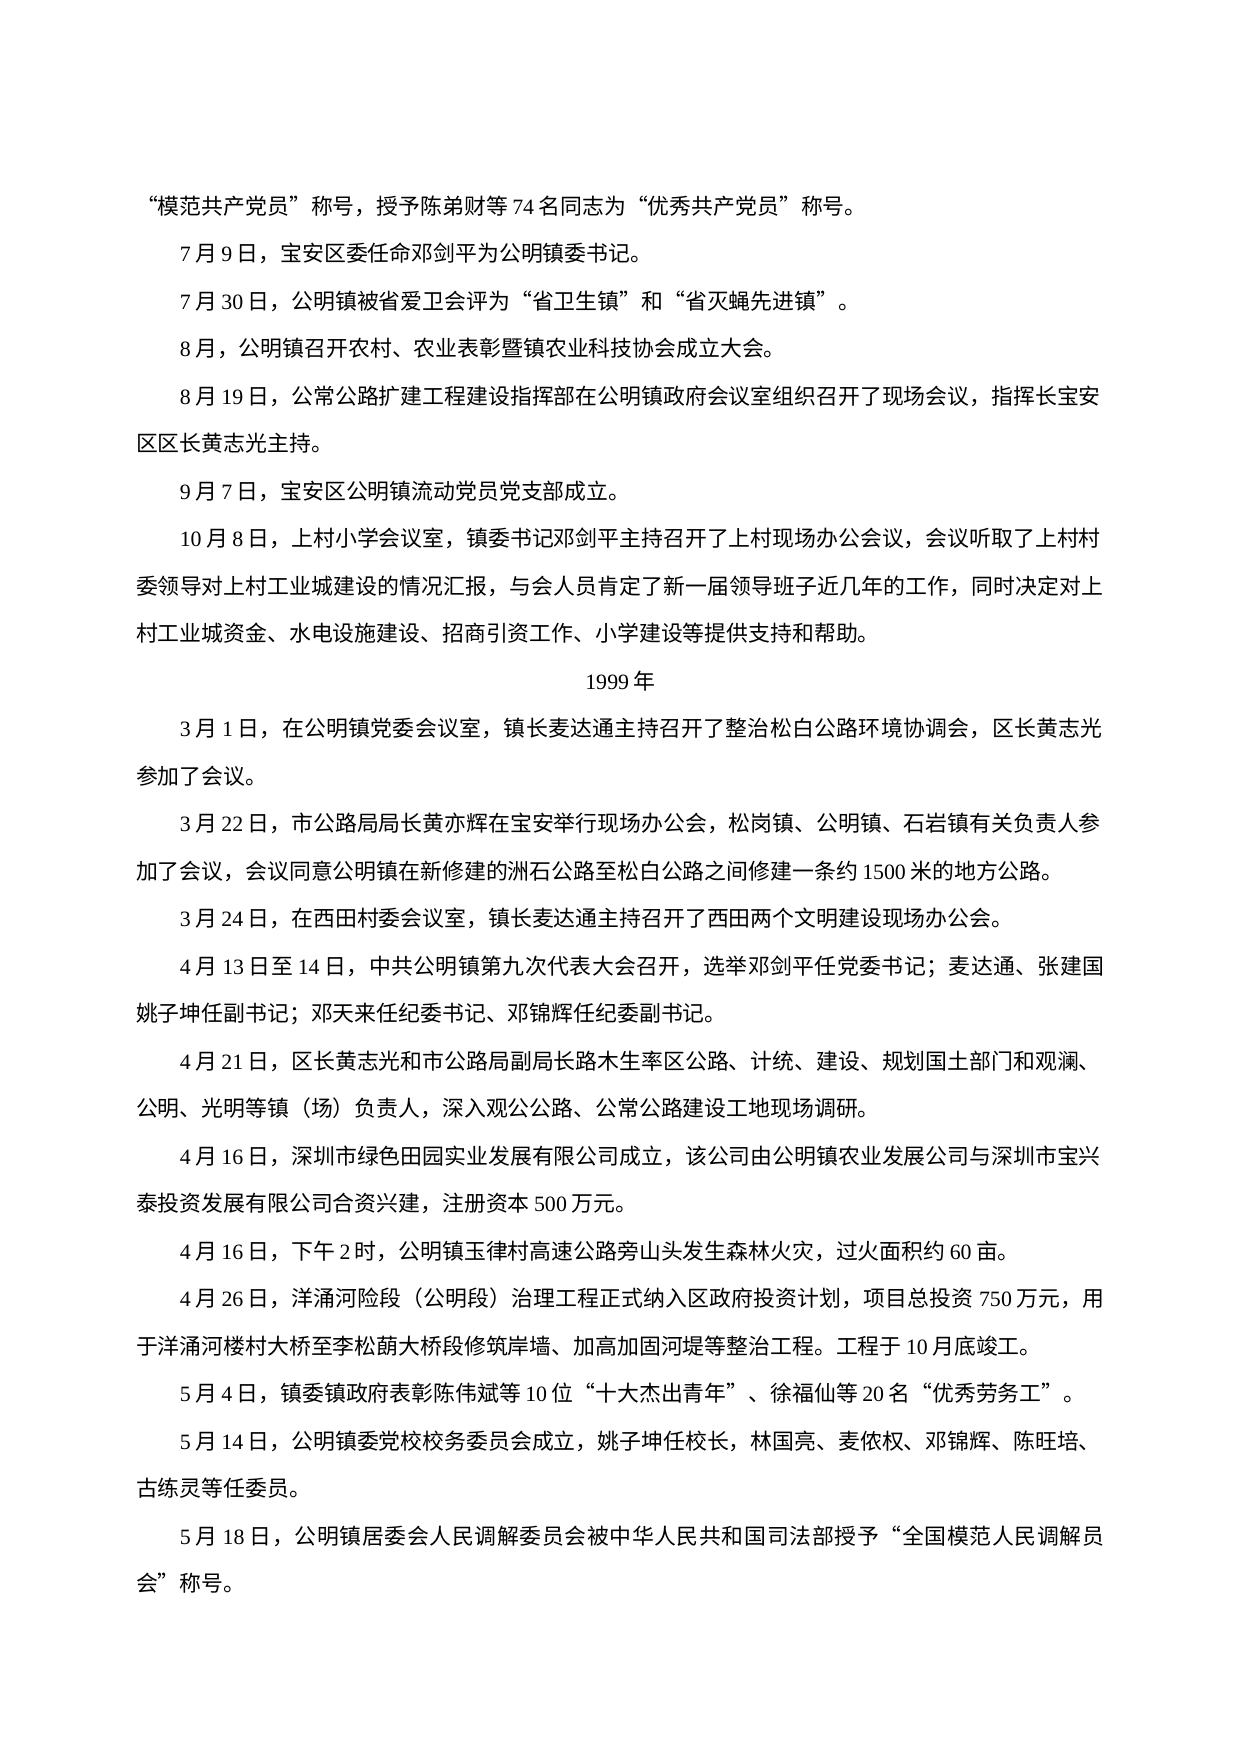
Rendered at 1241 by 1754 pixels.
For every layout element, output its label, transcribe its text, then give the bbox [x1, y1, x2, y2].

text 7月9日，宝安区委任命邓剑平为公明镇委书记。 [136, 236, 1104, 268]
text 7月30日，公明镇被省爱卫会评为“省卫生镇”和“省灭蝇先进镇”。 [136, 284, 1104, 316]
text 4月26日，洋涌河险段（公明段）治理工程正式纳入区政府投资计划，项目总投资750万元，用于洋涌河楼村大桥至李松蓢大桥段修筑岸墙、加高加固河堤等整治工程。工程于10月底竣工。 [136, 1281, 1104, 1361]
text 1999年 [136, 664, 1104, 696]
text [136, 189, 1104, 221]
text 4月16日，下午2时，公明镇玉律村高速公路旁山头发生森林火灾，过火面积约60亩。 [136, 1234, 1104, 1266]
text 3月22日，市公路局局长黄亦辉在宝安举行现场办公会，松岗镇、公明镇、石岩镇有关负责人参加了会议，会议同意公明镇在新修建的洲石公路至松白公路之间修建一条约1500米的地方公路。 [136, 806, 1104, 886]
text 4月21日，区长黄志光和市公路局副局长路木生率区公路、计统、建设、规划国土部门和观澜、公明、光明等镇（场）负责人，深入观公公路、公常公路建设工地现场调研。 [136, 1044, 1104, 1123]
text 9月7日，宝安区公明镇流动党员党支部成立。 [136, 474, 1104, 506]
text 4月16日，深圳市绿色田园实业发展有限公司成立，该公司由公明镇农业发展公司与深圳市宝兴泰投资发展有限公司合资兴建，注册资本500万元。 [136, 1139, 1104, 1218]
text 3月24日，在西田村委会议室，镇长麦达通主持召开了西田两个文明建设现场办公会。 [136, 901, 1104, 933]
text 10月8日，上村小学会议室，镇委书记邓剑平主持召开了上村现场办公会议，会议听取了上村村委领导对上村工业城建设的情况汇报，与会人员肯定了新一届领导班子近几年的工作，同时决定对上村工业城资金、水电设施建设、招商引资工作、小学建设等提供支持和帮助。 [136, 521, 1104, 648]
text 5月18日，公明镇居委会人民调解委员会被中华人民共和国司法部授予“全国模范人民调解员会”称号。 [136, 1519, 1104, 1598]
text 5月14日，公明镇委党校校务委员会成立，姚子坤任校长，林国亮、麦侬权、邓锦辉、陈旺培、古练灵等任委员。 [136, 1424, 1104, 1503]
text 3月1日，在公明镇党委会议室，镇长麦达通主持召开了整治松白公路环境协调会，区长黄志光参加了会议。 [136, 711, 1104, 791]
text 8月，公明镇召开农村、农业表彰暨镇农业科技协会成立大会。 [136, 331, 1104, 363]
text 8月19日，公常公路扩建工程建设指挥部在公明镇政府会议室组织召开了现场会议，指挥长宝安区区长黄志光主持。 [136, 379, 1104, 458]
text 4月13日至14日，中共公明镇第九次代表大会召开，选举邓剑平任党委书记；麦达通、张建国、姚子坤任副书记；邓天来任纪委书记、邓锦辉任纪委副书记。 [136, 949, 1104, 1028]
text 5月4日，镇委镇政府表彰陈伟斌等10位“十大杰出青年”、徐福仙等20名“优秀劳务工”。 [136, 1376, 1104, 1408]
